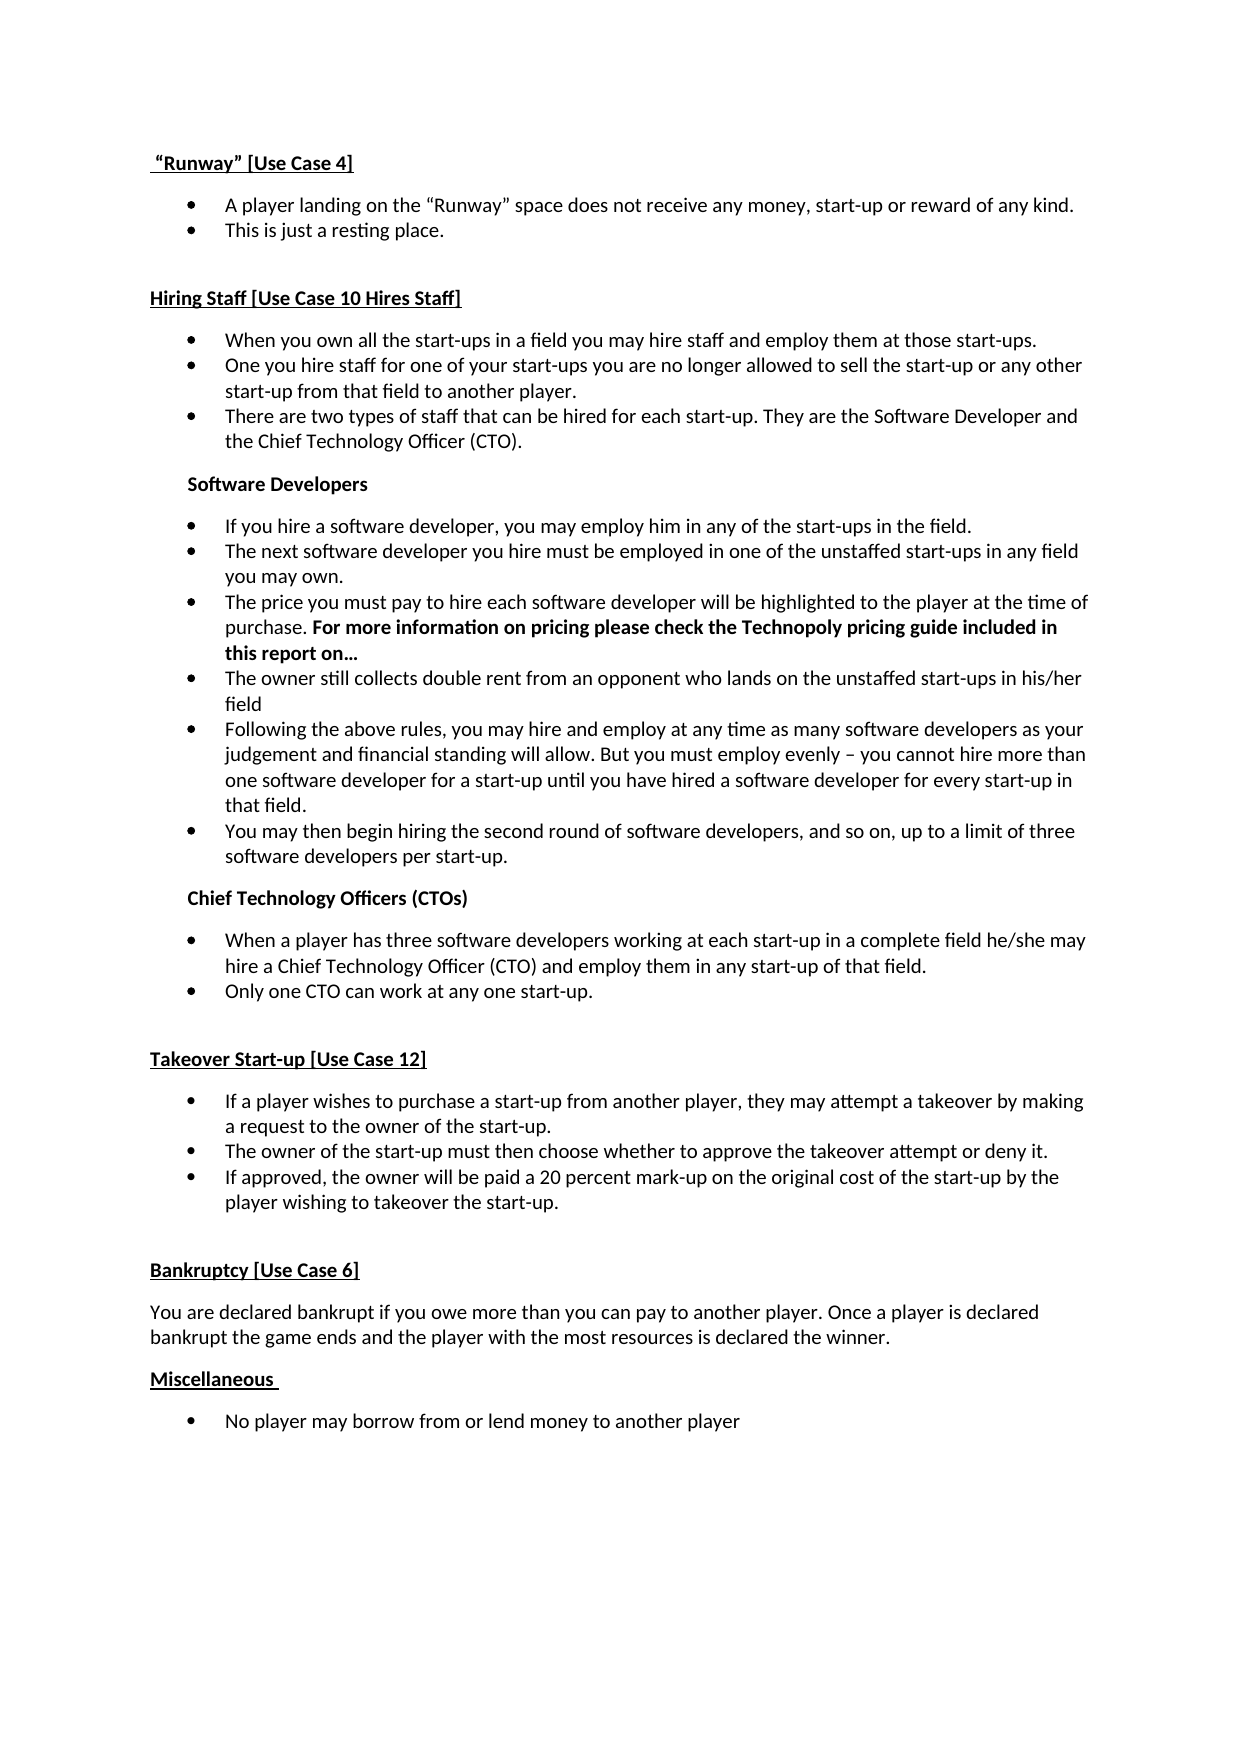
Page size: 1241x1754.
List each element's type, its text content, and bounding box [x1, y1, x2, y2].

list There are two types of staff that can be hired for each start-up. They are the Software Developer and the Chief Technology Officer (CTO). [187, 403, 1090, 454]
list You may then begin hiring the second round of software developers, and so on, up to a limit of three software developers per start-up. [187, 818, 1090, 869]
list If you hire a software developer, you may employ him in any of the start-ups in the field. [187, 513, 1090, 538]
text Chief Technology Officers (CTOs) [150, 885, 1090, 911]
list No player may borrow from or lend money to another player [187, 1409, 1090, 1434]
list The owner still collects double rent from an opponent who lands on the unstaffed start-ups in his/her field [187, 665, 1090, 716]
list This is just a resting place. [187, 217, 1090, 243]
list The owner of the start-up must then choose whether to approve the takeover attempt or deny it. [187, 1139, 1090, 1164]
list One you hire staff for one of your start-ups you are no longer allowed to sell the start-up or any other start-up from that field to another player. [187, 352, 1090, 403]
list Only one CTO can work at any one start-up. [187, 978, 1090, 1004]
list When you own all the start-ups in a field you may hire staff and employ them at those start-ups. [187, 327, 1090, 352]
text You are declared bankrupt if you owe more than you can pay to another player. Once a player is declared bankrupt the game ends and the player with the most resources is declared the winner. [150, 1299, 1090, 1350]
text Hiring Staff [Use Case 10 Hires Staff] [150, 285, 1090, 310]
list When a player has three software developers working at each start-up in a complete field he/she may hire a Chief Technology Officer (CTO) and employ them in any start-up of that field. [187, 927, 1090, 978]
text “Runway” [Use Case 4] [150, 150, 1090, 175]
list A player landing on the “Runway” space does not receive any money, start-up or reward of any kind. [187, 192, 1090, 217]
text Takeover Start-up [Use Case 12] [150, 1046, 1090, 1071]
list The next software developer you hire must be employed in one of the unstaffed start-ups in any field you may own. [187, 538, 1090, 589]
list The price you must pay to hire each software developer will be highlighted to the player at the time of purchase. For more information on pricing please check the Technopoly pricing guide included in this report on… [187, 589, 1090, 665]
text Bankruptcy [Use Case 6] [150, 1257, 1090, 1282]
list If approved, the owner will be paid a 20 percent mark-up on the original cost of the start-up by the player wishing to takeover the start-up. [187, 1164, 1090, 1215]
list If a player wishes to purchase a start-up from another player, they may attempt a takeover by making a request to the owner of the start-up. [187, 1088, 1090, 1139]
text Software Developers [150, 471, 1090, 496]
text Miscellaneous [150, 1367, 1090, 1392]
list Following the above rules, you may hire and employ at any time as many software developers as your judgement and financial standing will allow. But you must employ evenly – you cannot hire more than one software developer for a start-up until you have hired a software developer for every start-up in that field. [187, 716, 1090, 818]
